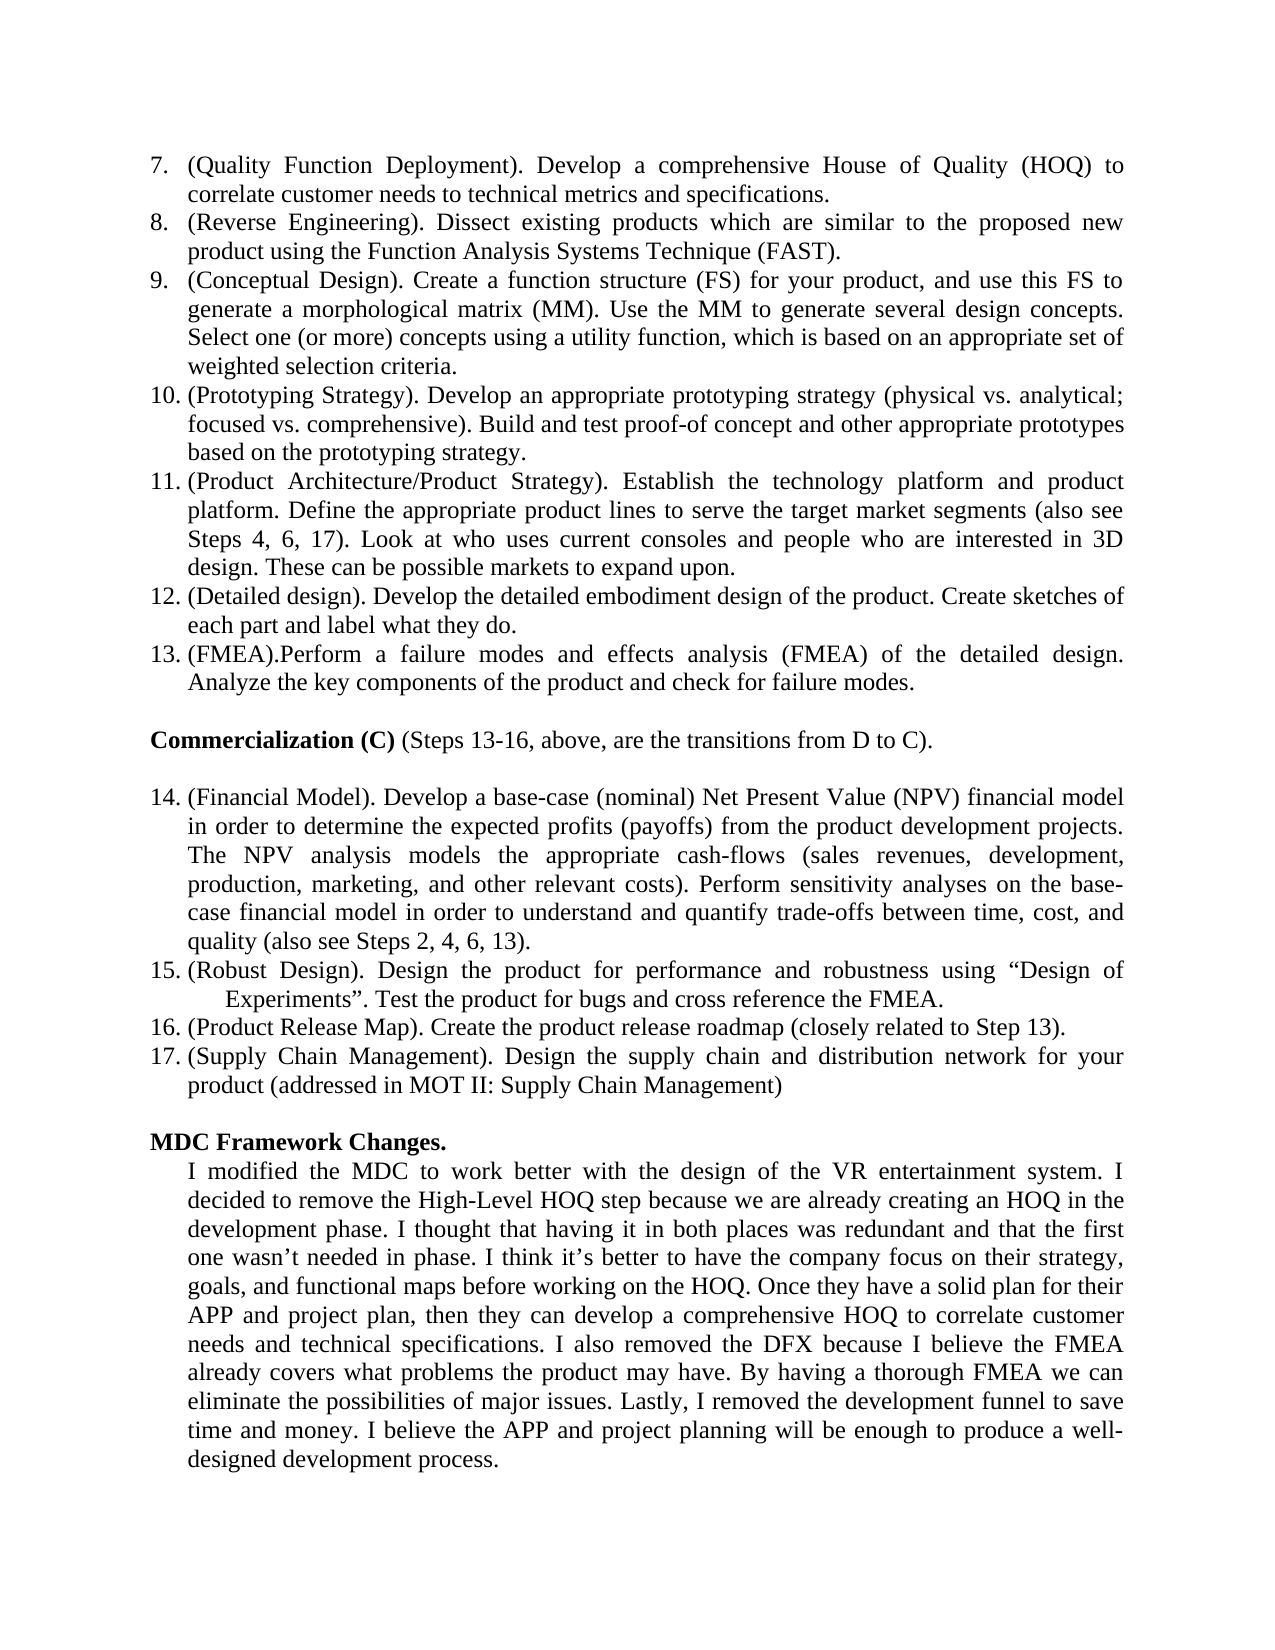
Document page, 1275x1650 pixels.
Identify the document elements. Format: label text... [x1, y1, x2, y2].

list (Reverse Engineering). Dissect existing products which are similar to the proposed new product using the Function Analysis Systems Technique (FAST). [150, 207, 1125, 265]
list MDC Framework Changes. [150, 1127, 1125, 1156]
list (Supply Chain Management). Design the supply chain and distribution network for your product (addressed in MOT II: Supply Chain Management) [150, 1041, 1125, 1099]
list Commercialization (C) (Steps 13-16, above, are the transitions from D to C). [150, 725, 1125, 754]
list (Conceptual Design). Create a function structure (FS) for your product, and use this FS to generate a morphological matrix (MM). Use the MM to generate several design concepts. Select one (or more) concepts using a utility function, which is based on an appropriate set of weighted selection criteria. [150, 265, 1125, 380]
list (FMEA).Perform a failure modes and effects analysis (FMEA) of the detailed design. Analyze the key components of the product and check for failure modes. [150, 639, 1125, 696]
list (Detailed design). Develop the detailed embodiment design of the product. Create sketches of each part and label what they do. [150, 581, 1125, 639]
list (Financial Model). Develop a base-case (nominal) Net Present Value (NPV) financial model in order to determine the expected profits (payoffs) from the product development projects. The NPV analysis models the appropriate cash-flows (sales revenues, development, production, marketing, and other relevant costs). Perform sensitivity analyses on the base-case financial model in order to understand and quantify trade-offs between time, cost, and quality (also see Steps 2, 4, 6, 13). [150, 782, 1125, 955]
list I modified the MDC to work better with the design of the VR entertainment system. I decided to remove the High-Level HOQ step because we are already creating an HOQ in the development phase. I thought that having it in both places was redundant and that the first one wasn’t needed in phase. I think it’s better to have the company focus on their strategy, goals, and functional maps before working on the HOQ. Once they have a solid plan for their APP and project plan, then they can develop a comprehensive HOQ to correlate customer needs and technical specifications. I also removed the DFX because I believe the FMEA already covers what problems the product may have. By having a thorough FMEA we can eliminate the possibilities of major issues. Lastly, I removed the development funnel to save time and money. I believe the APP and project planning will be enough to produce a well-designed development process. [150, 1156, 1125, 1472]
list (Robust Design). Design the product for performance and robustness using “Design of Experiments”. Test the product for bugs and cross reference the FMEA. [150, 955, 1125, 1012]
list (Prototyping Strategy). Develop an appropriate prototyping strategy (physical vs. analytical; focused vs. comprehensive). Build and test proof-of concept and other appropriate prototypes based on the prototyping strategy. [150, 380, 1125, 466]
list (Product Release Map). Create the product release roadmap (closely related to Step 13). [150, 1012, 1125, 1041]
list (Product Architecture/Product Strategy). Establish the technology platform and product platform. Define the appropriate product lines to serve the target market segments (also see Steps 4, 6, 17). Look at who uses current consoles and people who are interested in 3D design. These can be possible markets to expand upon. [150, 466, 1125, 581]
list (Quality Function Deployment). Develop a comprehensive House of Quality (HOQ) to correlate customer needs to technical metrics and specifications. [150, 150, 1125, 207]
